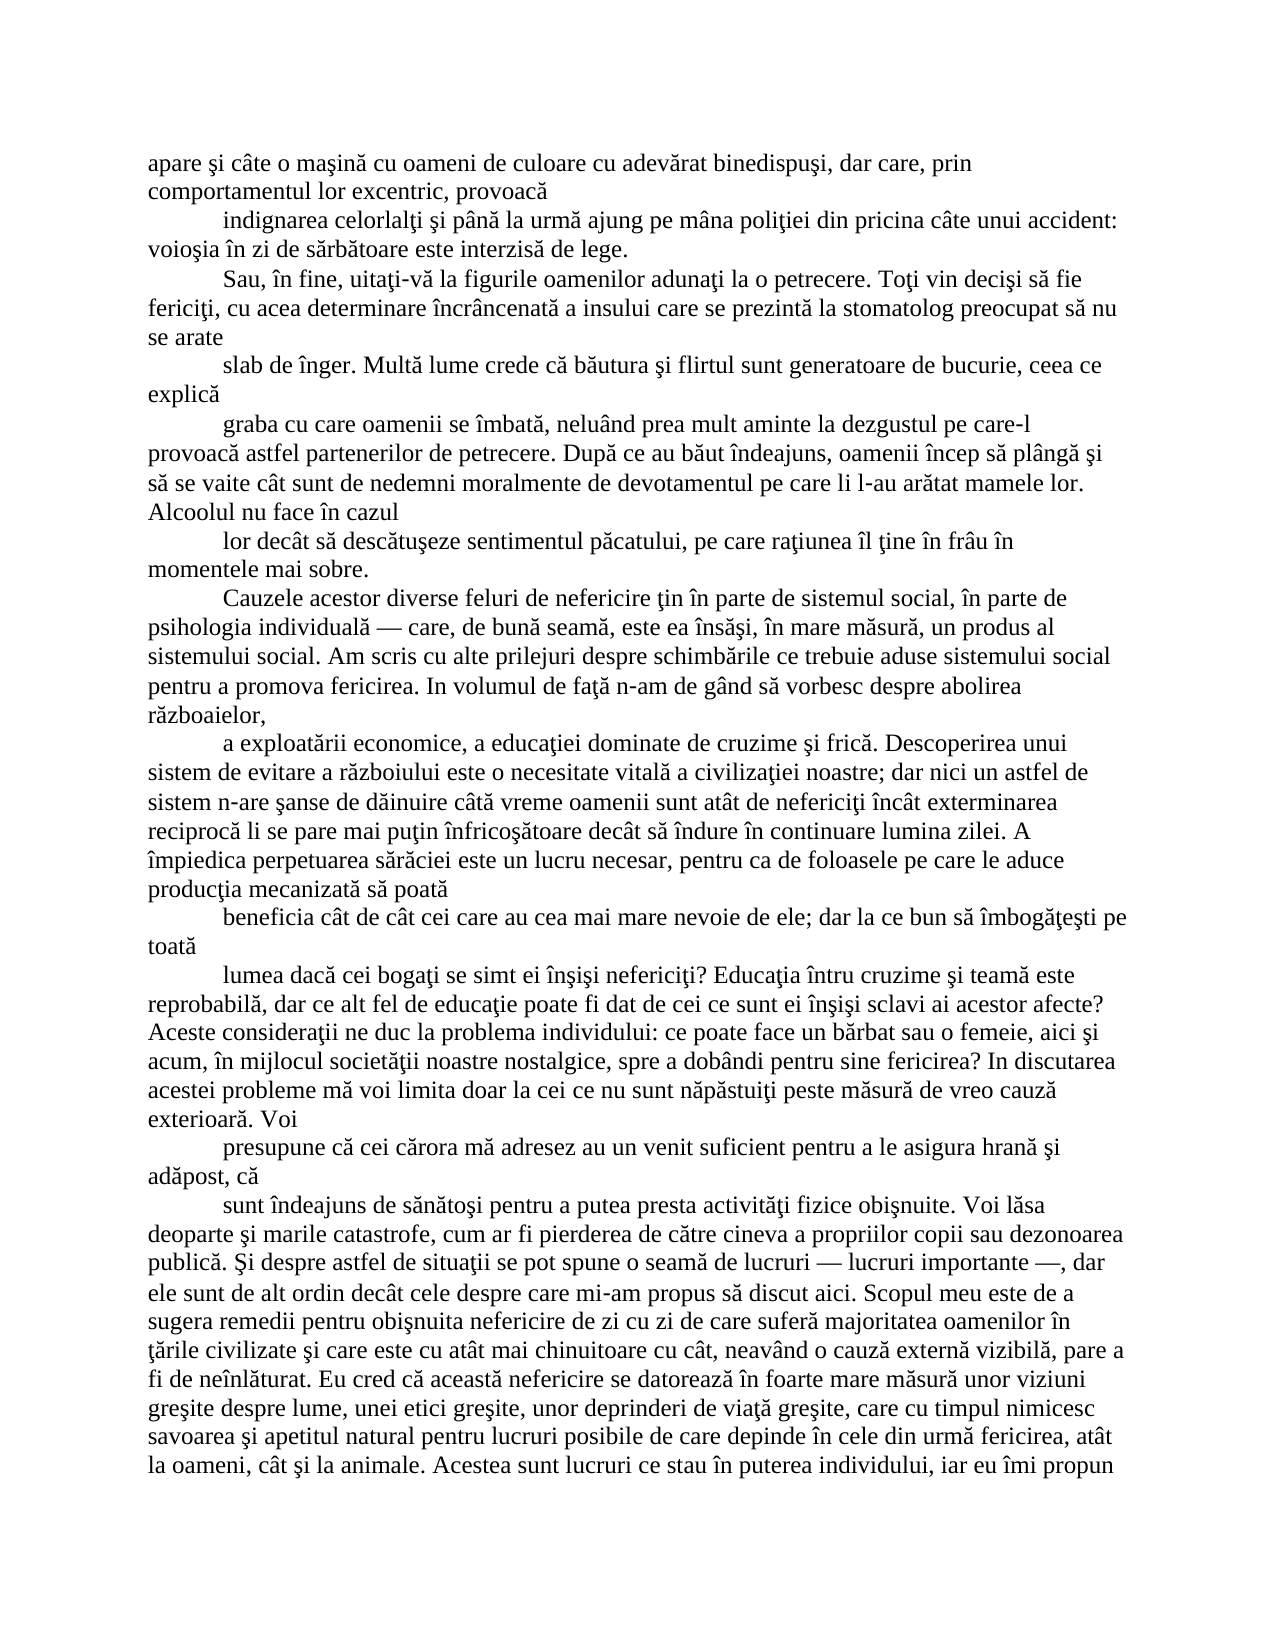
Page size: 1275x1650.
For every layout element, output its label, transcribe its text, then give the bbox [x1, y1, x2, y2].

text slab de înger. Multă lume crede că băutura şi flirtul sunt generatoare de bucurie, ceea ce explică [148, 350, 1127, 408]
text lumea dacă cei bogaţi se simt ei înşişi nefericiţi? Educaţia întru cruzime şi teamă este reprobabilă, dar ce alt fel de educaţie poate fi dat de cei ce sunt ei înşişi sclavi ai acestor afecte? Aceste consideraţii ne duc la problema individului: ce poate face un bărbat sau o femeie, aici şi acum, în mijlocul societăţii noastre nostalgice, spre a dobândi pentru sine fericirea? In discutarea acestei probleme mă voi limita doar la cei ce nu sunt năpăstuiţi peste măsură de vreo cauză exterioară. Voi [148, 960, 1127, 1132]
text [148, 1190, 1127, 1479]
text Cauzele acestor diverse feluri de nefericire ţin în parte de sistemul social, în parte de psihologia individuală — care, de bună seamă, este ea însăşi, în mare măsură, un produs al sistemului social. Am scris cu alte prilejuri despre schimbările ce trebuie aduse sistemului social pentru a promova fericirea. In volumul de faţă n‐am de gând să vorbesc despre abolirea războaielor, [148, 583, 1127, 728]
text graba cu care oamenii se îmbată, neluând prea mult aminte la dezgustul pe care‐l provoacă astfel partenerilor de petrecere. După ce au băut îndeajuns, oamenii încep să plângă şi să se vaite cât sunt de nedemni moralmente de devotamentul pe care li l‐au arătat mamele lor. Alcoolul nu face în cazul [148, 408, 1127, 526]
text presupune că cei cărora mă adresez au un venit suficient pentru a le asigura hrană şi adăpost, că [148, 1132, 1127, 1190]
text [148, 148, 1127, 205]
text indignarea celorlalţi şi până la urmă ajung pe mâna poliţiei din pricina câte unui accident: voioşia în zi de sărbătoare este interzisă de lege. [148, 205, 1127, 263]
text lor decât să descătuşeze sentimentul păcatului, pe care raţiunea îl ţine în frâu în momentele mai sobre. [148, 526, 1127, 583]
text beneficia cât de cât cei care au cea mai mare nevoie de ele; dar la ce bun să îmbogăţeşti pe toată [148, 902, 1127, 960]
text a exploatării economice, a educaţiei dominate de cruzime şi frică. Descoperirea unui sistem de evitare a războiului este o necesitate vitală a civilizaţiei noastre; dar nici un astfel de sistem n‐are şanse de dăinuire câtă vreme oamenii sunt atât de nefericiţi încât exterminarea reciprocă li se pare mai puţin înfricoşătoare decât să îndure în continuare lumina zilei. A împiedica perpetuarea sărăciei este un lucru necesar, pentru ca de foloasele pe care le aduce producţia mecanizată să poată [148, 728, 1127, 902]
text Sau, în fine, uitaţi‐vă la figurile oamenilor adunaţi la o petrecere. Toţi vin decişi să fie fericiţi, cu acea determinare încrâncenată a insului care se prezintă la stomatolog preocupat să nu se arate [148, 263, 1127, 350]
